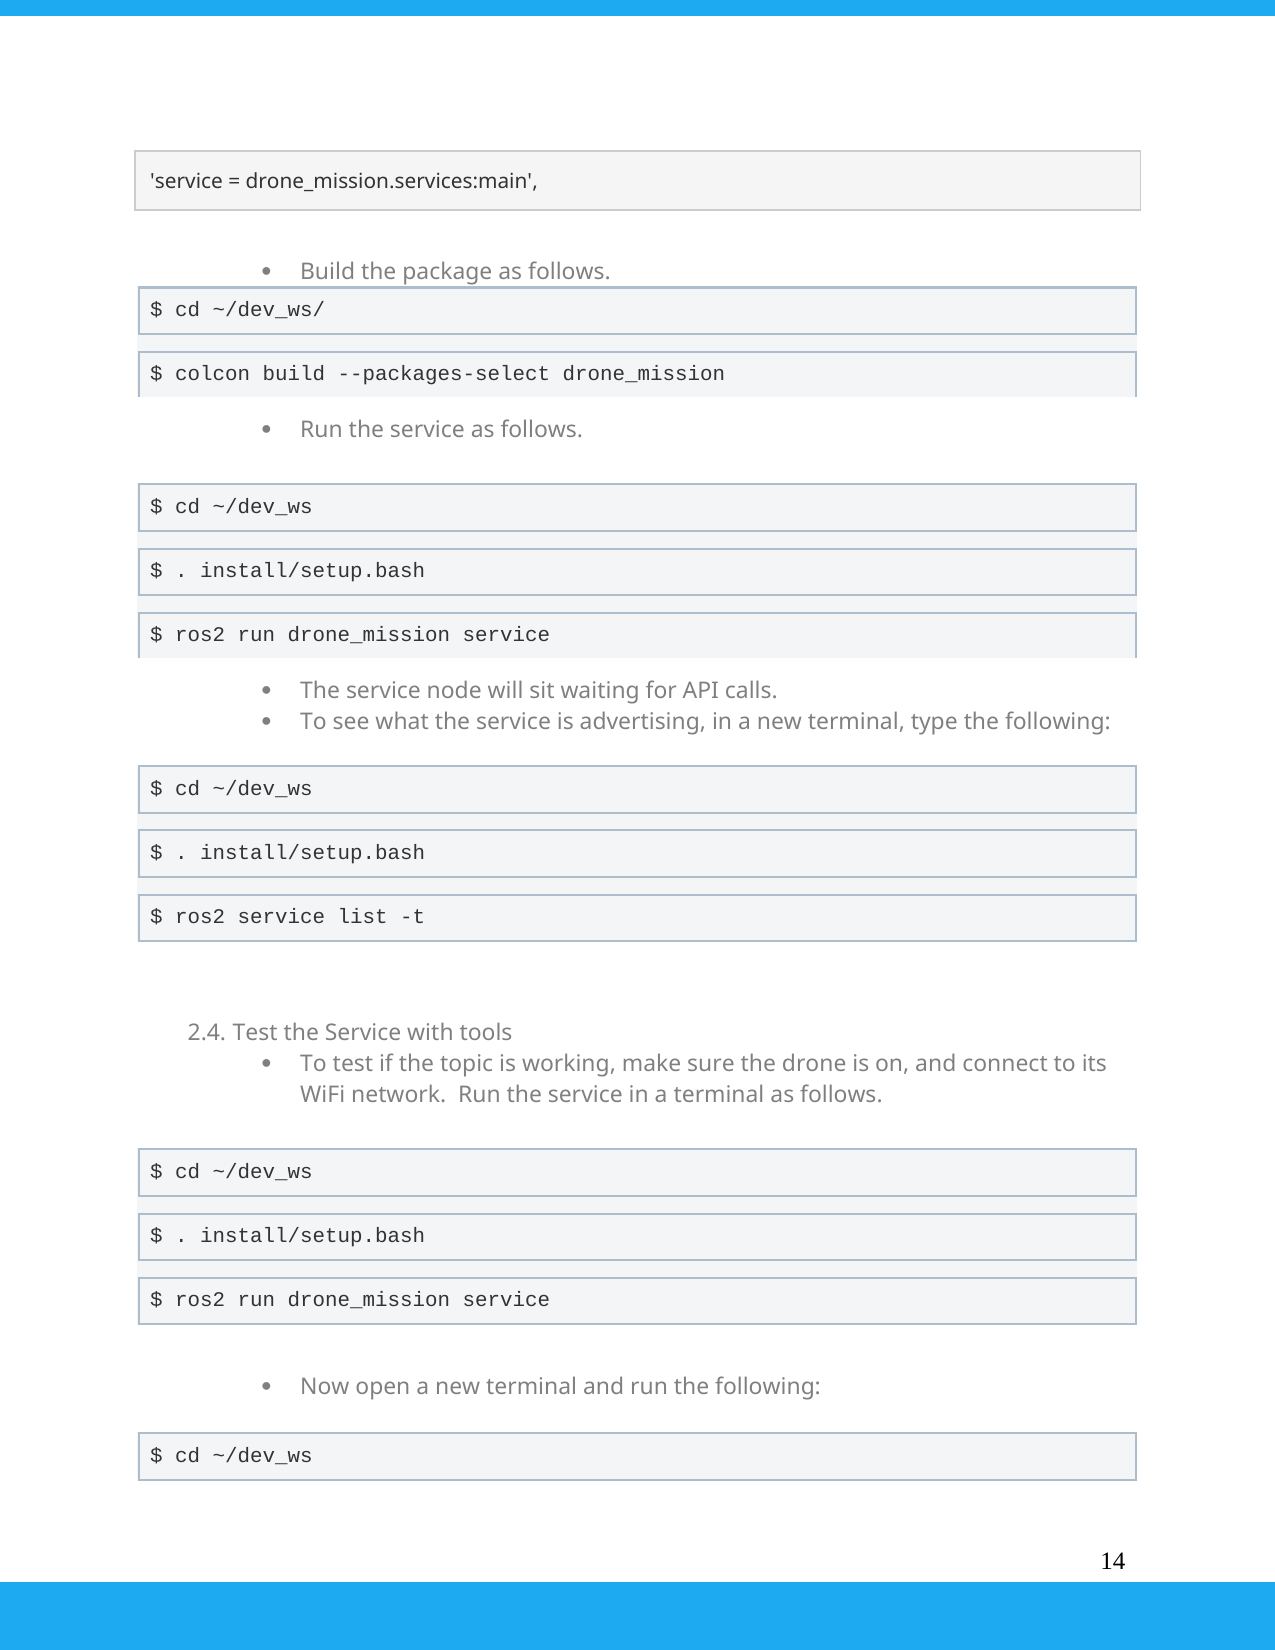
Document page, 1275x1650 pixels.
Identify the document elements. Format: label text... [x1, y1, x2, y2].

text 'service = drone_mission.services:main', [136, 152, 1140, 209]
text $ cd ~/dev_ws/ [140, 289, 1135, 333]
text $ cd ~/dev_ws [140, 485, 1135, 530]
list To see what the service is advertising, in a new terminal, type the following: [262, 705, 1125, 736]
text $ colcon build --packages-select drone_mission [140, 353, 1135, 397]
picture [0, 1582, 1275, 1650]
list Build the package as follows. [262, 255, 1125, 286]
list Test the Service with tools [187, 1015, 1125, 1047]
text $ . install/setup.bash [140, 1215, 1135, 1259]
picture [0, 0, 1275, 16]
list Now open a new terminal and run the following: [262, 1370, 1125, 1401]
text $ ros2 run drone_mission service [140, 1279, 1135, 1323]
text $ ros2 run drone_mission service [140, 614, 1135, 658]
text $ cd ~/dev_ws [140, 767, 1135, 812]
list The service node will sit waiting for API calls. [262, 674, 1125, 705]
text $ cd ~/dev_ws [140, 1434, 1135, 1479]
text $ ros2 service list -t [140, 896, 1135, 940]
list Run the service as follows. [262, 413, 1125, 444]
text $ cd ~/dev_ws [140, 1150, 1135, 1195]
text $ . install/setup.bash [140, 550, 1135, 594]
list To test if the topic is working, make sure the drone is on, and connect to its WiFi network. Run the service in a terminal as follows. [262, 1047, 1125, 1109]
text $ . install/setup.bash [140, 831, 1135, 876]
